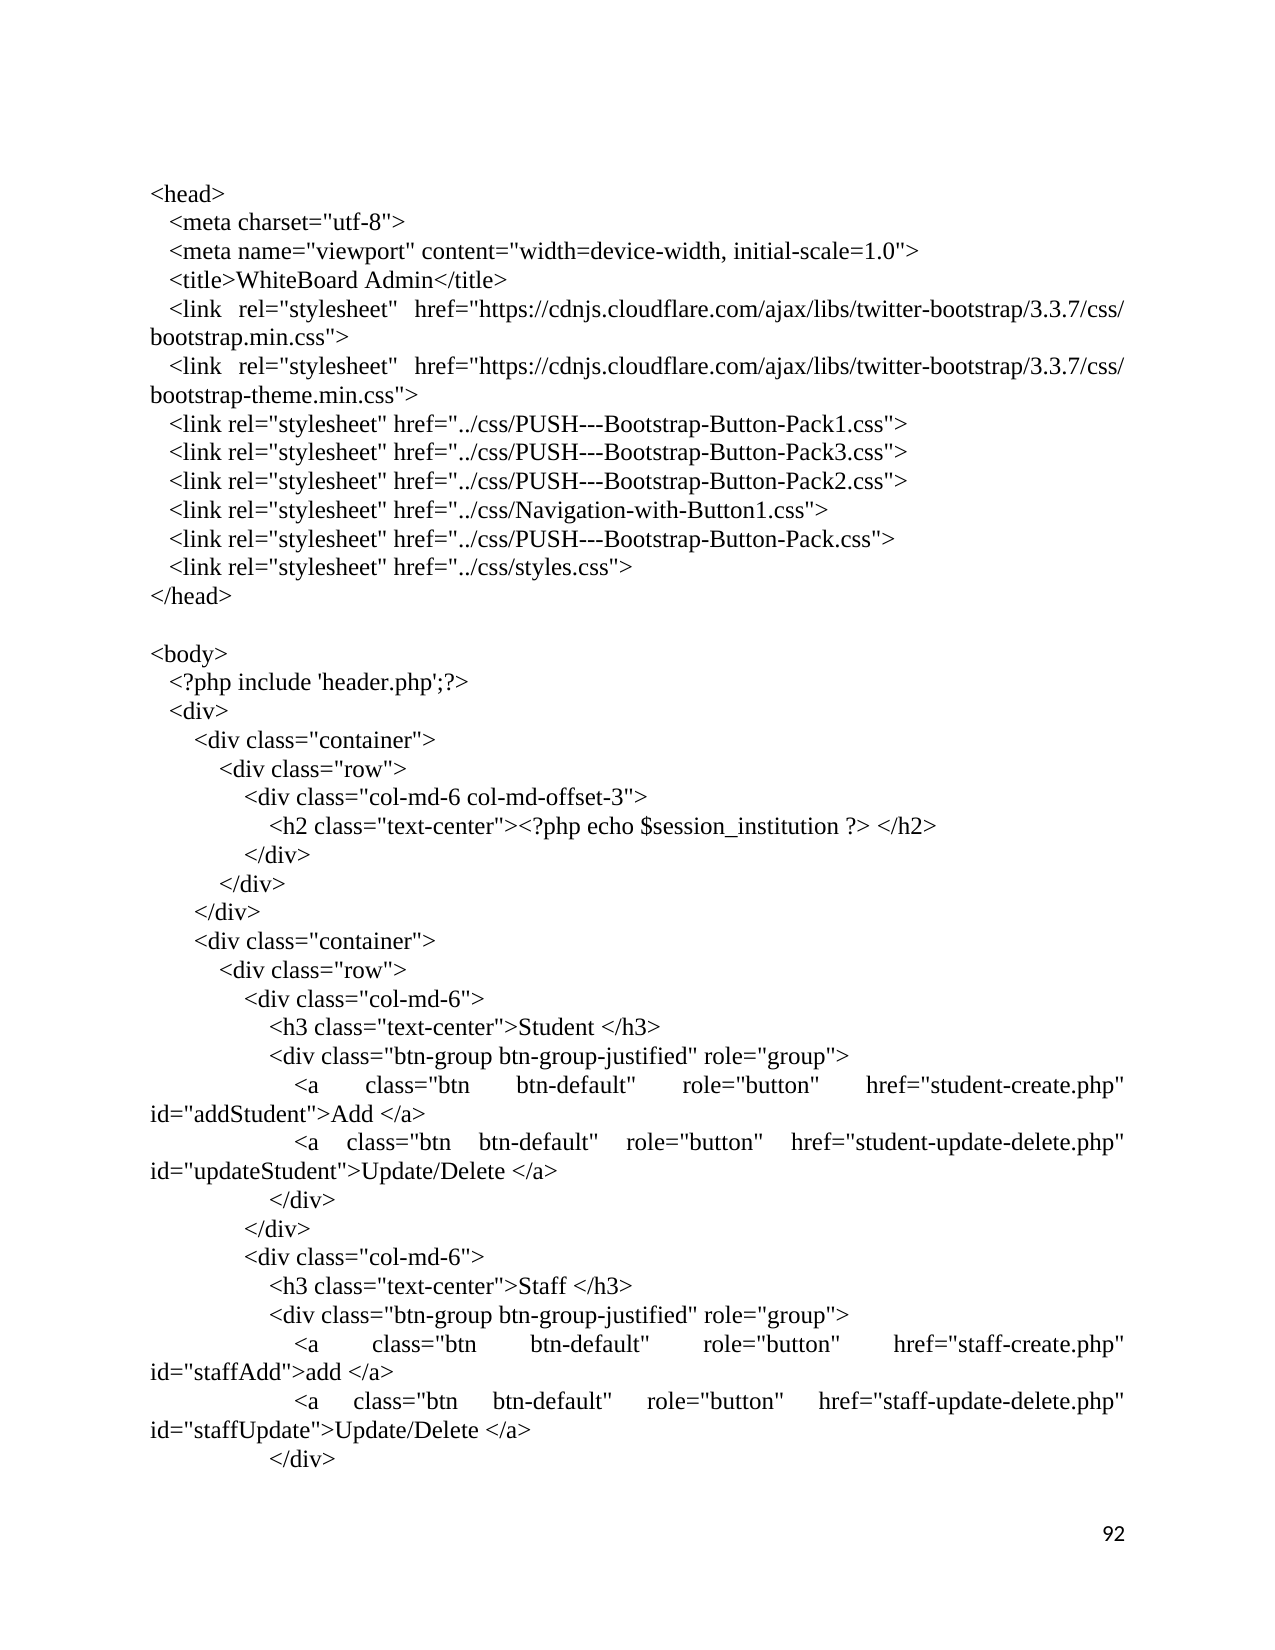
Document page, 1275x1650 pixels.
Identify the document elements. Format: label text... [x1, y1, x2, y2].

text <div> [150, 696, 1125, 725]
text <meta name="viewport" content="width=device-width, initial-scale=1.0"> [150, 236, 1125, 265]
text <div class="col-md-6 col-md-offset-3"> [150, 782, 1125, 811]
text </div> [150, 1185, 1125, 1214]
text <a class="btn btn-default" role="button" href="student-update-delete.php" id="updateStudent">Update/Delete </a> [150, 1127, 1125, 1185]
text <link rel="stylesheet" href="../css/PUSH---Bootstrap-Button-Pack2.css"> [150, 466, 1125, 495]
text <?php include 'header.php';?> [150, 667, 1125, 696]
text </div> [150, 1444, 1125, 1472]
text <meta charset="utf-8"> [150, 207, 1125, 236]
text <div class="container"> [150, 725, 1125, 754]
text <div class="btn-group btn-group-justified" role="group"> [150, 1041, 1125, 1070]
text <link rel="stylesheet" href="../css/styles.css"> [150, 552, 1125, 581]
text </head> [150, 581, 1125, 610]
text <a class="btn btn-default" role="button" href="staff-create.php" id="staffAdd">add </a> [150, 1329, 1125, 1386]
text <div class="col-md-6"> [150, 984, 1125, 1012]
text <title>WhiteBoard Admin</title> [150, 265, 1125, 294]
text <div class="row"> [150, 955, 1125, 984]
text </div> [150, 1214, 1125, 1242]
text <link rel="stylesheet" href="https://cdnjs.cloudflare.com/ajax/libs/twitter-bootstrap/3.3.7/css/bootstrap.min.css"> [150, 294, 1125, 351]
text </div> [150, 840, 1125, 869]
text <h3 class="text-center">Staff </h3> [150, 1271, 1125, 1300]
text <link rel="stylesheet" href="../css/PUSH---Bootstrap-Button-Pack.css"> [150, 524, 1125, 552]
text </div> [150, 897, 1125, 926]
text <link rel="stylesheet" href="https://cdnjs.cloudflare.com/ajax/libs/twitter-bootstrap/3.3.7/css/bootstrap-theme.min.css"> [150, 351, 1125, 409]
text <div class="row"> [150, 754, 1125, 782]
text <link rel="stylesheet" href="../css/PUSH---Bootstrap-Button-Pack1.css"> [150, 409, 1125, 437]
text <div class="container"> [150, 926, 1125, 955]
text <h2 class="text-center"><?php echo $session_institution ?> </h2> [150, 811, 1125, 840]
text <a class="btn btn-default" role="button" href="staff-update-delete.php" id="staffUpdate">Update/Delete </a> [150, 1386, 1125, 1444]
text <link rel="stylesheet" href="../css/Navigation-with-Button1.css"> [150, 495, 1125, 524]
text <div class="btn-group btn-group-justified" role="group"> [150, 1300, 1125, 1329]
text <head> [150, 179, 1125, 207]
text <body> [150, 639, 1125, 667]
text <link rel="stylesheet" href="../css/PUSH---Bootstrap-Button-Pack3.css"> [150, 437, 1125, 466]
text <div class="col-md-6"> [150, 1242, 1125, 1271]
text </div> [150, 869, 1125, 897]
text <h3 class="text-center">Student </h3> [150, 1012, 1125, 1041]
text <a class="btn btn-default" role="button" href="student-create.php" id="addStudent">Add </a> [150, 1070, 1125, 1127]
